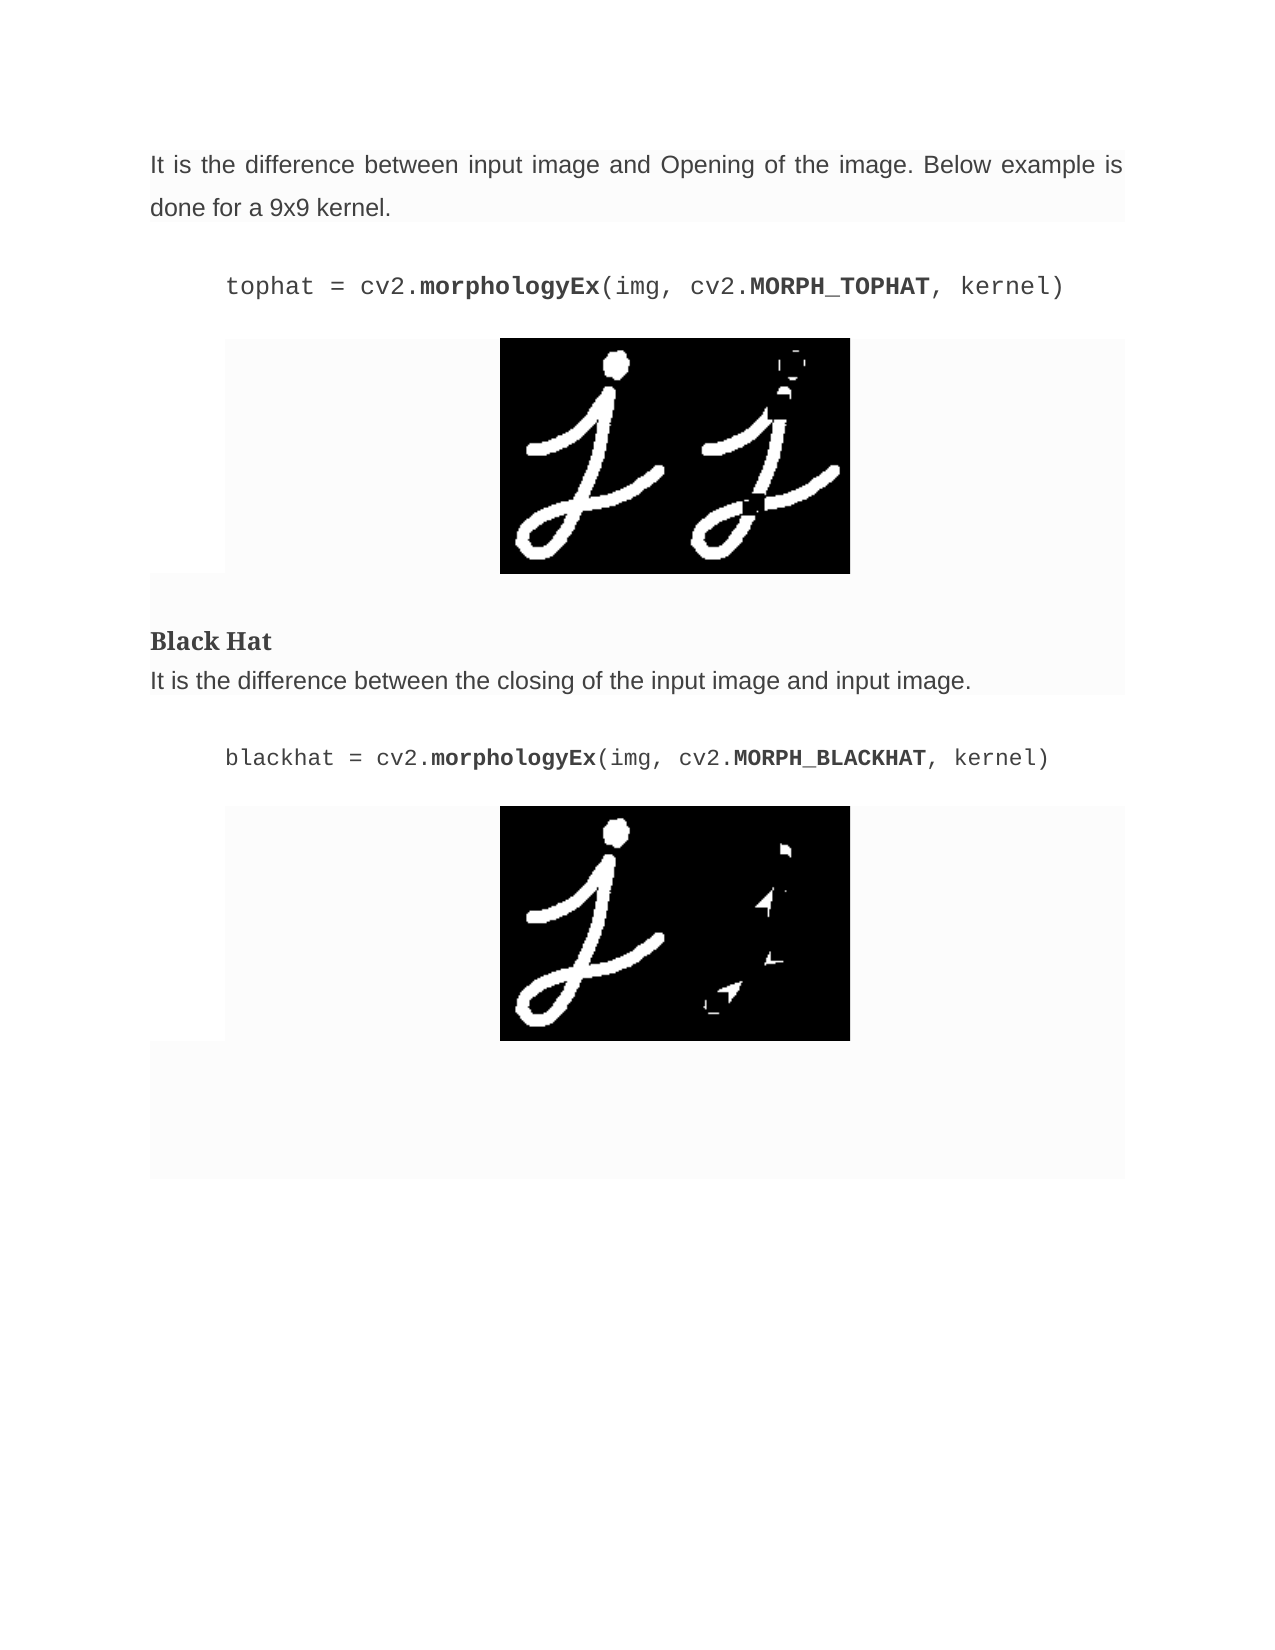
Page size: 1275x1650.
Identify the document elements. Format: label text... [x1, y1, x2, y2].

text It is the difference between input image and Opening of the image. Below example is done for a 9x9 kernel. [150, 150, 1125, 222]
text blackhat = cv2.morphologyEx(img, cv2.MORPH_BLACKHAT, kernel) [225, 747, 1125, 773]
text It is the difference between the closing of the input image and input image. [150, 666, 1125, 695]
subtitle Black Hat [150, 624, 1125, 658]
picture [500, 338, 851, 574]
text tophat = cv2.morphologyEx(img, cv2.MORPH_TOPHAT, kernel) [225, 274, 1125, 302]
picture [500, 806, 851, 1041]
